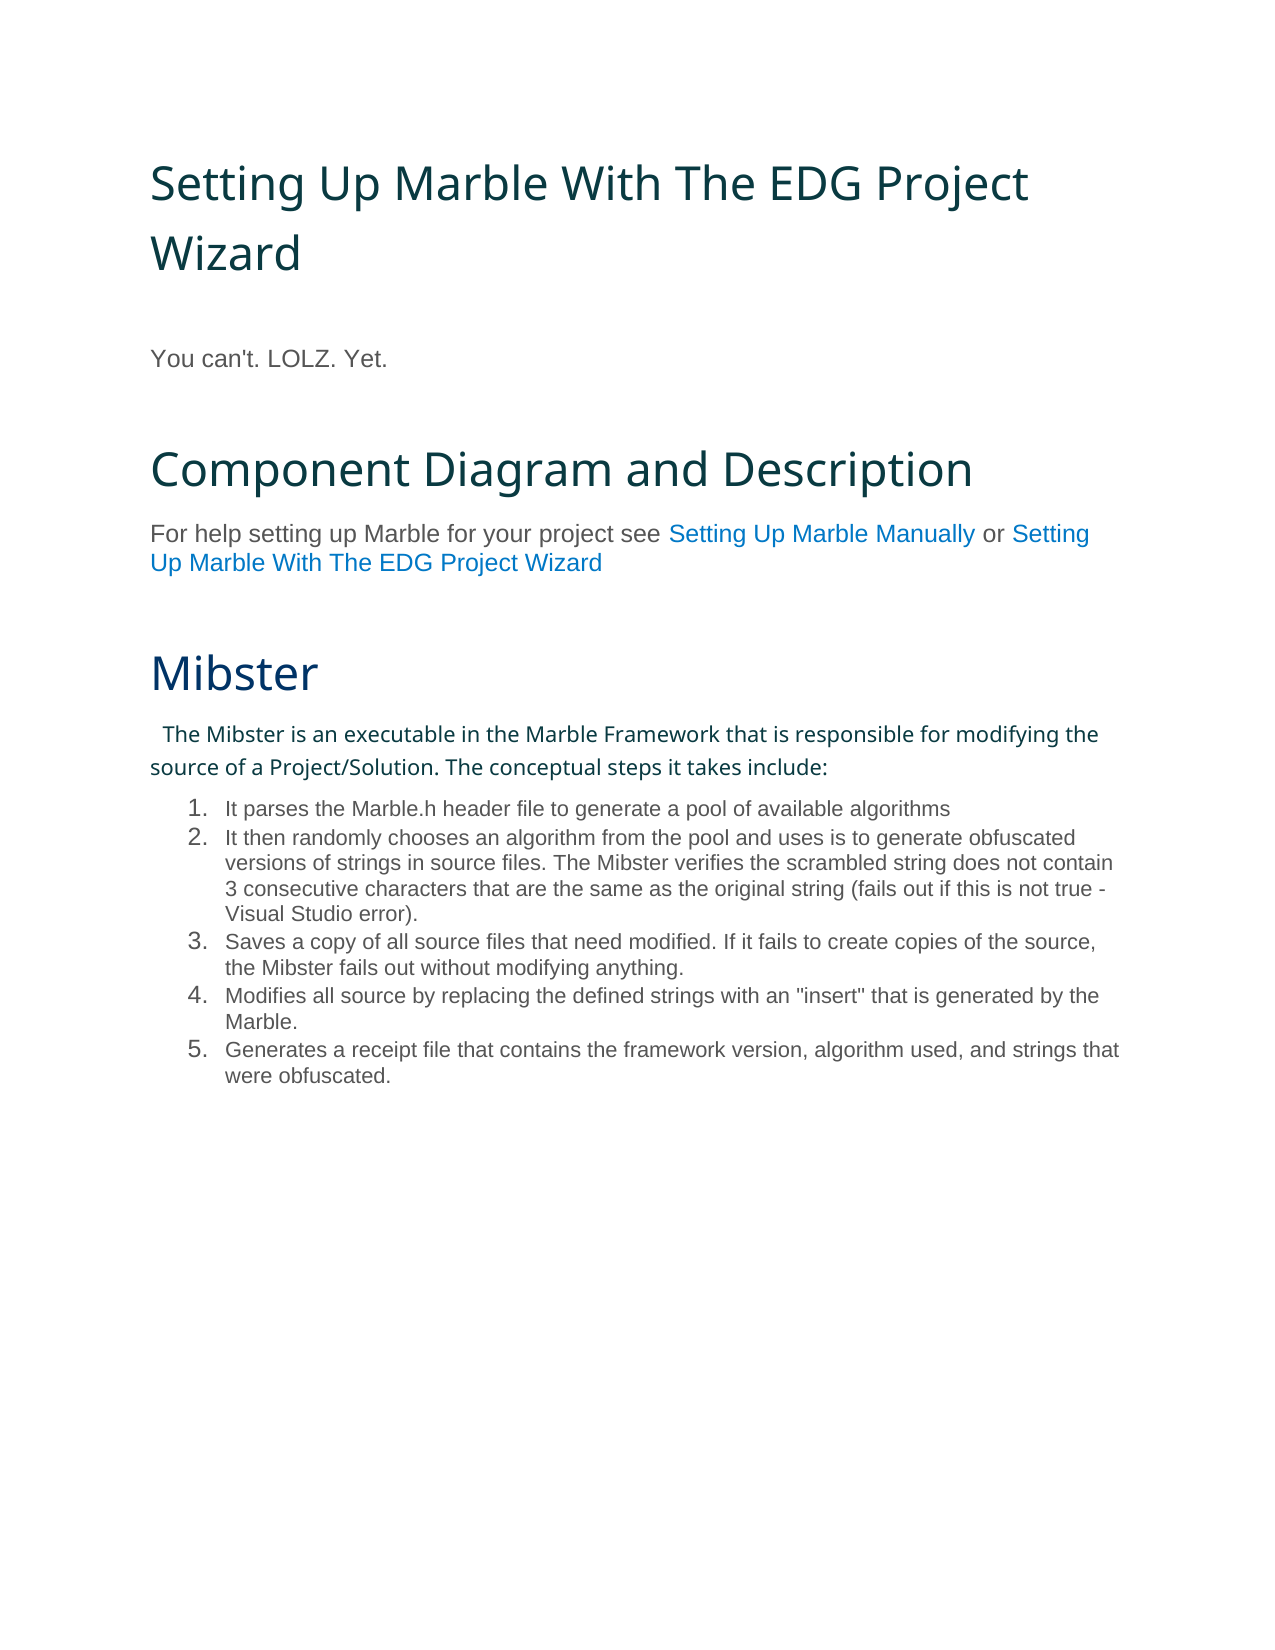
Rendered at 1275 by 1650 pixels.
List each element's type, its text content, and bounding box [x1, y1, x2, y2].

list Saves a copy of all source files that need modified. If it fails to create copies of the source, the Mibster fails out without modifying anything. [187, 926, 1125, 980]
list It then randomly chooses an algorithm from the pool and uses is to generate obfuscated versions of strings in source files. The Mibster verifies the scrambled string does not contain 3 consecutive characters that are the same as the original string (fails out if this is not true - Visual Studio error). [187, 821, 1125, 926]
text For help setting up Marble for your project see Setting Up Marble Manually or Setting Up Marble With The EDG Project Wizard [150, 519, 1125, 577]
subtitle Setting Up Marble With The EDG Project Wizard [150, 150, 1125, 284]
subtitle Mibster [150, 640, 1125, 704]
list Generates a receipt file that contains the framework version, algorithm used, and strings that were obfuscated. [187, 1034, 1125, 1088]
list Modifies all source by replacing the defined strings with an "insert" that is generated by the Marble. [187, 980, 1125, 1034]
text You can't. LOLZ. Yet. [150, 344, 1125, 373]
subtitle The Mibster is an executable in the Marble Framework that is responsible for modifying the source of a Project/Solution. The conceptual steps it takes include: [150, 719, 1125, 781]
list It parses the Marble.h header file to generate a pool of available algorithms [187, 793, 1125, 821]
text Component Diagram and Description [150, 436, 1125, 500]
